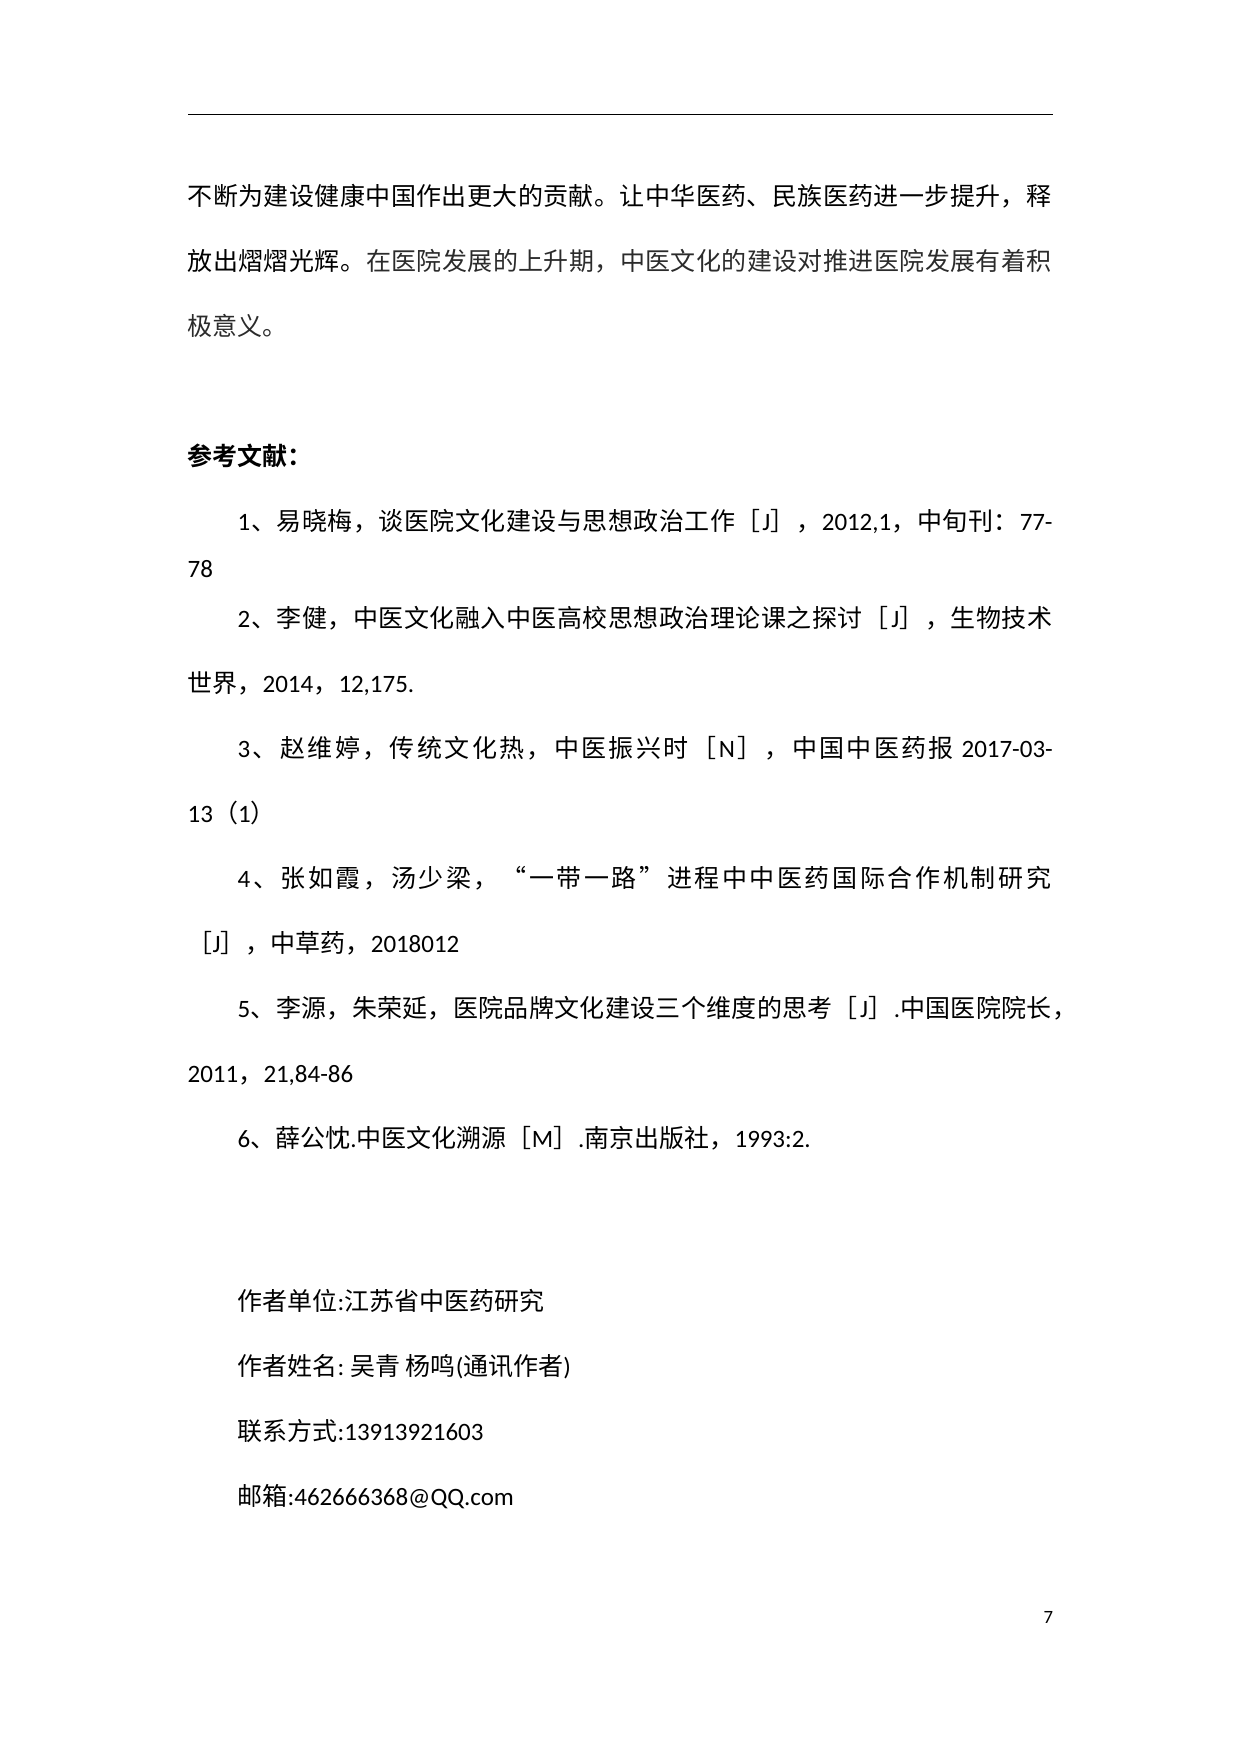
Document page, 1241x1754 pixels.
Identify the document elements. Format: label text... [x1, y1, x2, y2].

text 1、易晓梅，谈医院文化建设与思想政治工作［J］，2012,1，中旬刊：77-78 [187, 487, 1053, 584]
text 6、薛公忱.中医文化溯源［M］.南京出版社，1993:2. [187, 1104, 1053, 1169]
text 5、李源，朱荣延，医院品牌文化建设三个维度的思考［J］.中国医院院长，2011，21,84-86 [187, 974, 1053, 1104]
text 参考文献： [187, 422, 1053, 487]
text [187, 162, 1053, 357]
text 作者姓名: 吴青 杨鸣(通讯作者) [187, 1332, 1053, 1397]
text 邮箱:462666368@QQ.com [187, 1462, 1053, 1527]
text 联系方式:13913921603 [187, 1397, 1053, 1462]
text 4、张如霞，汤少梁，“一带一路”进程中中医药国际合作机制研究［J］，中草药，2018012 [187, 844, 1053, 974]
text 2、李健，中医文化融入中医高校思想政治理论课之探讨［J］，生物技术世界，2014，12,175. [187, 584, 1053, 714]
text 作者单位:江苏省中医药研究 [187, 1267, 1053, 1332]
text 3、赵维婷，传统文化热，中医振兴时［N］，中国中医药报2017-03-13（1） [187, 714, 1053, 844]
